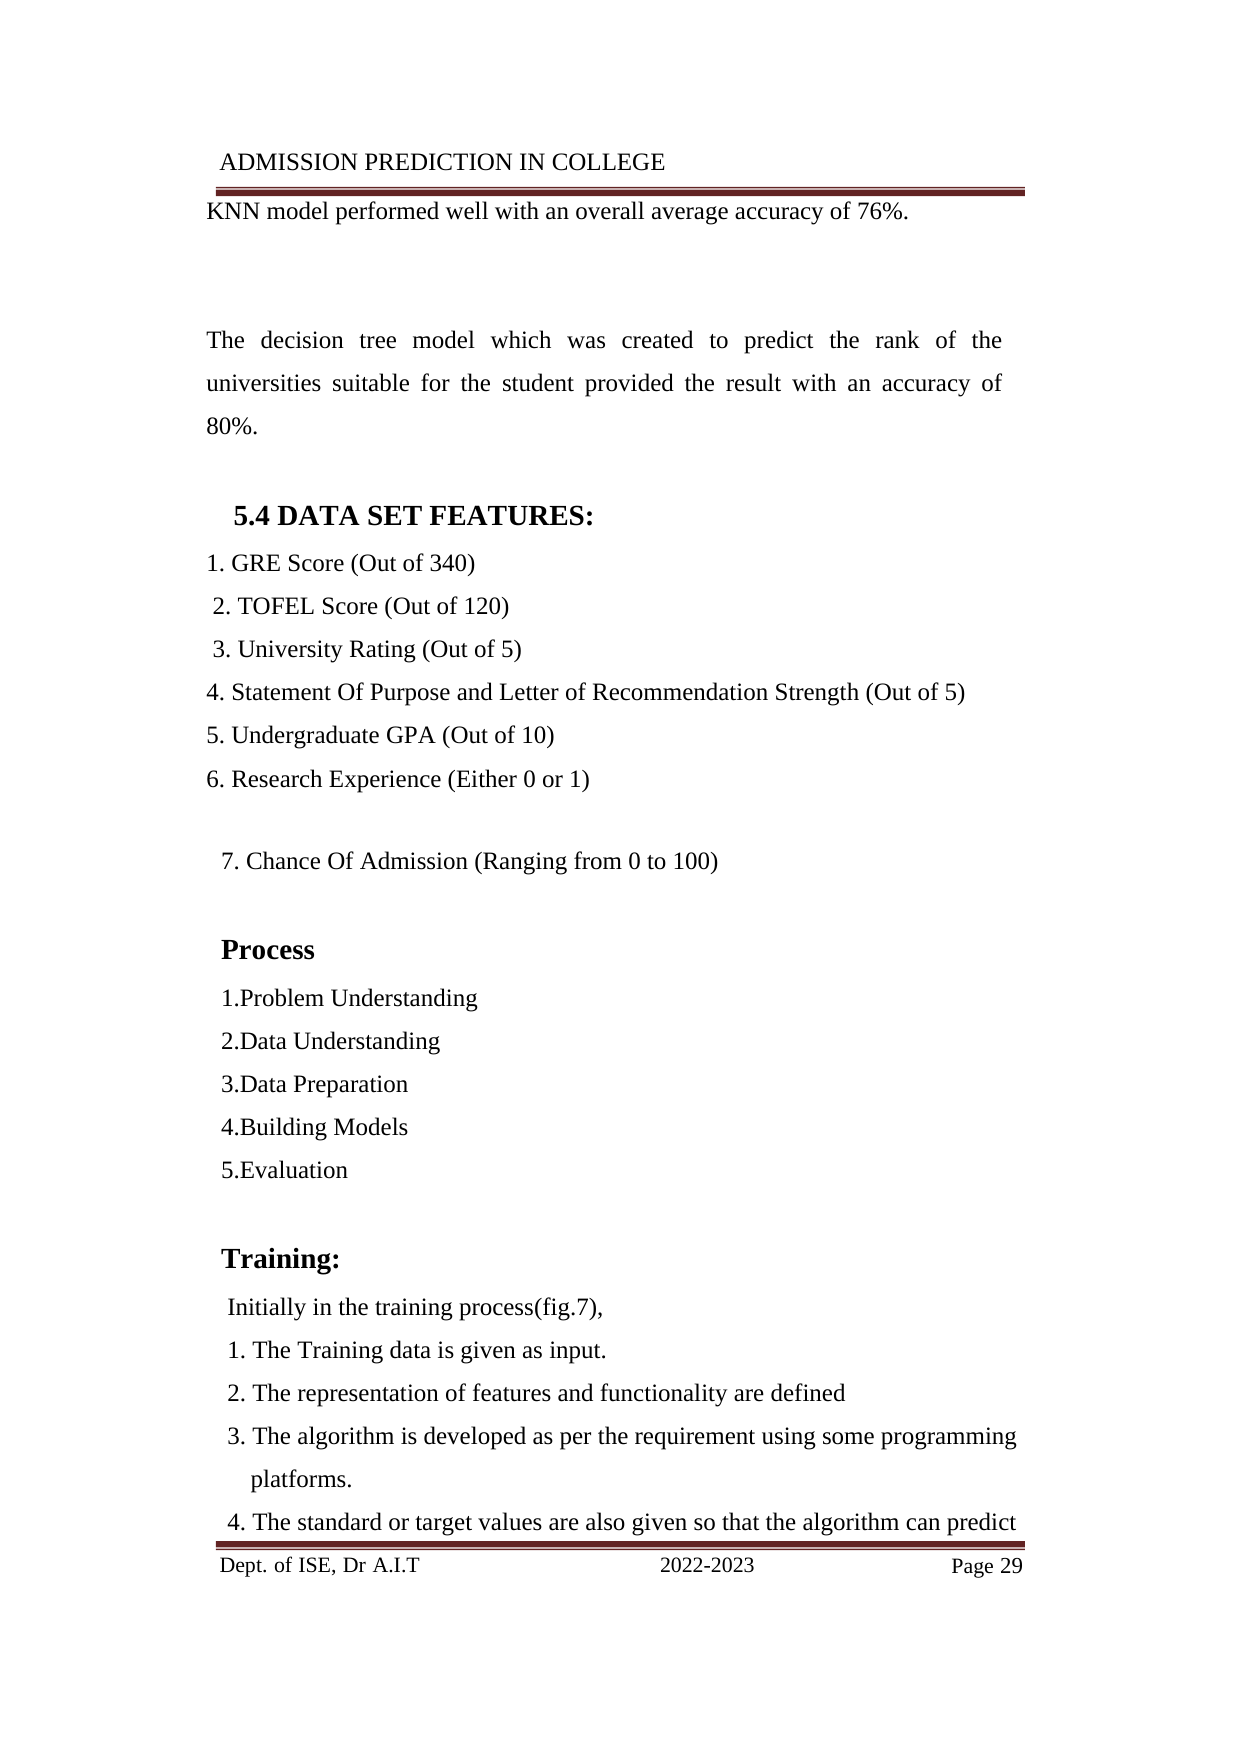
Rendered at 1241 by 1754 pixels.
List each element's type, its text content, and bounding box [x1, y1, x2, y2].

text 1.Problem Understanding [221, 983, 1018, 1012]
text 7. Chance Of Admission (Ranging from 0 to 100) [221, 846, 1018, 875]
text 4.Building Models [58, 1112, 1018, 1141]
text 1. The Training data is given as input. [221, 1335, 1018, 1364]
text 3.Data Preparation [221, 1069, 1018, 1098]
text 3. University Rating (Out of 5) [206, 634, 1003, 663]
text Initially in the training process(fig.7), [221, 1292, 1018, 1321]
text 2.Data Understanding [58, 1026, 1018, 1055]
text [206, 196, 1003, 224]
text 2. The representation of features and functionality are defined [221, 1378, 1018, 1407]
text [58, 1507, 1018, 1536]
text 5. Undergraduate GPA (Out of 10) [206, 721, 1003, 749]
text 4. Statement Of Purpose and Letter of Recommendation Strength (Out of 5) [206, 677, 1003, 706]
text 2. TOFEL Score (Out of 120) [206, 591, 1003, 620]
text 3. The algorithm is developed as per the requirement using some programming platforms. [221, 1421, 1018, 1493]
text 5.Evaluation [221, 1155, 1018, 1184]
text Training: [221, 1242, 1018, 1275]
text The decision tree model which was created to predict the rank of the universities suitable for the student provided the result with an accuracy of 80%. [206, 325, 1003, 440]
text 5.4 DATA SET FEATURES: [58, 498, 1003, 531]
text Process [221, 932, 1018, 966]
text 1. GRE Score (Out of 340) [206, 548, 1003, 577]
text 6. Research Experience (Either 0 or 1) [206, 764, 1003, 792]
